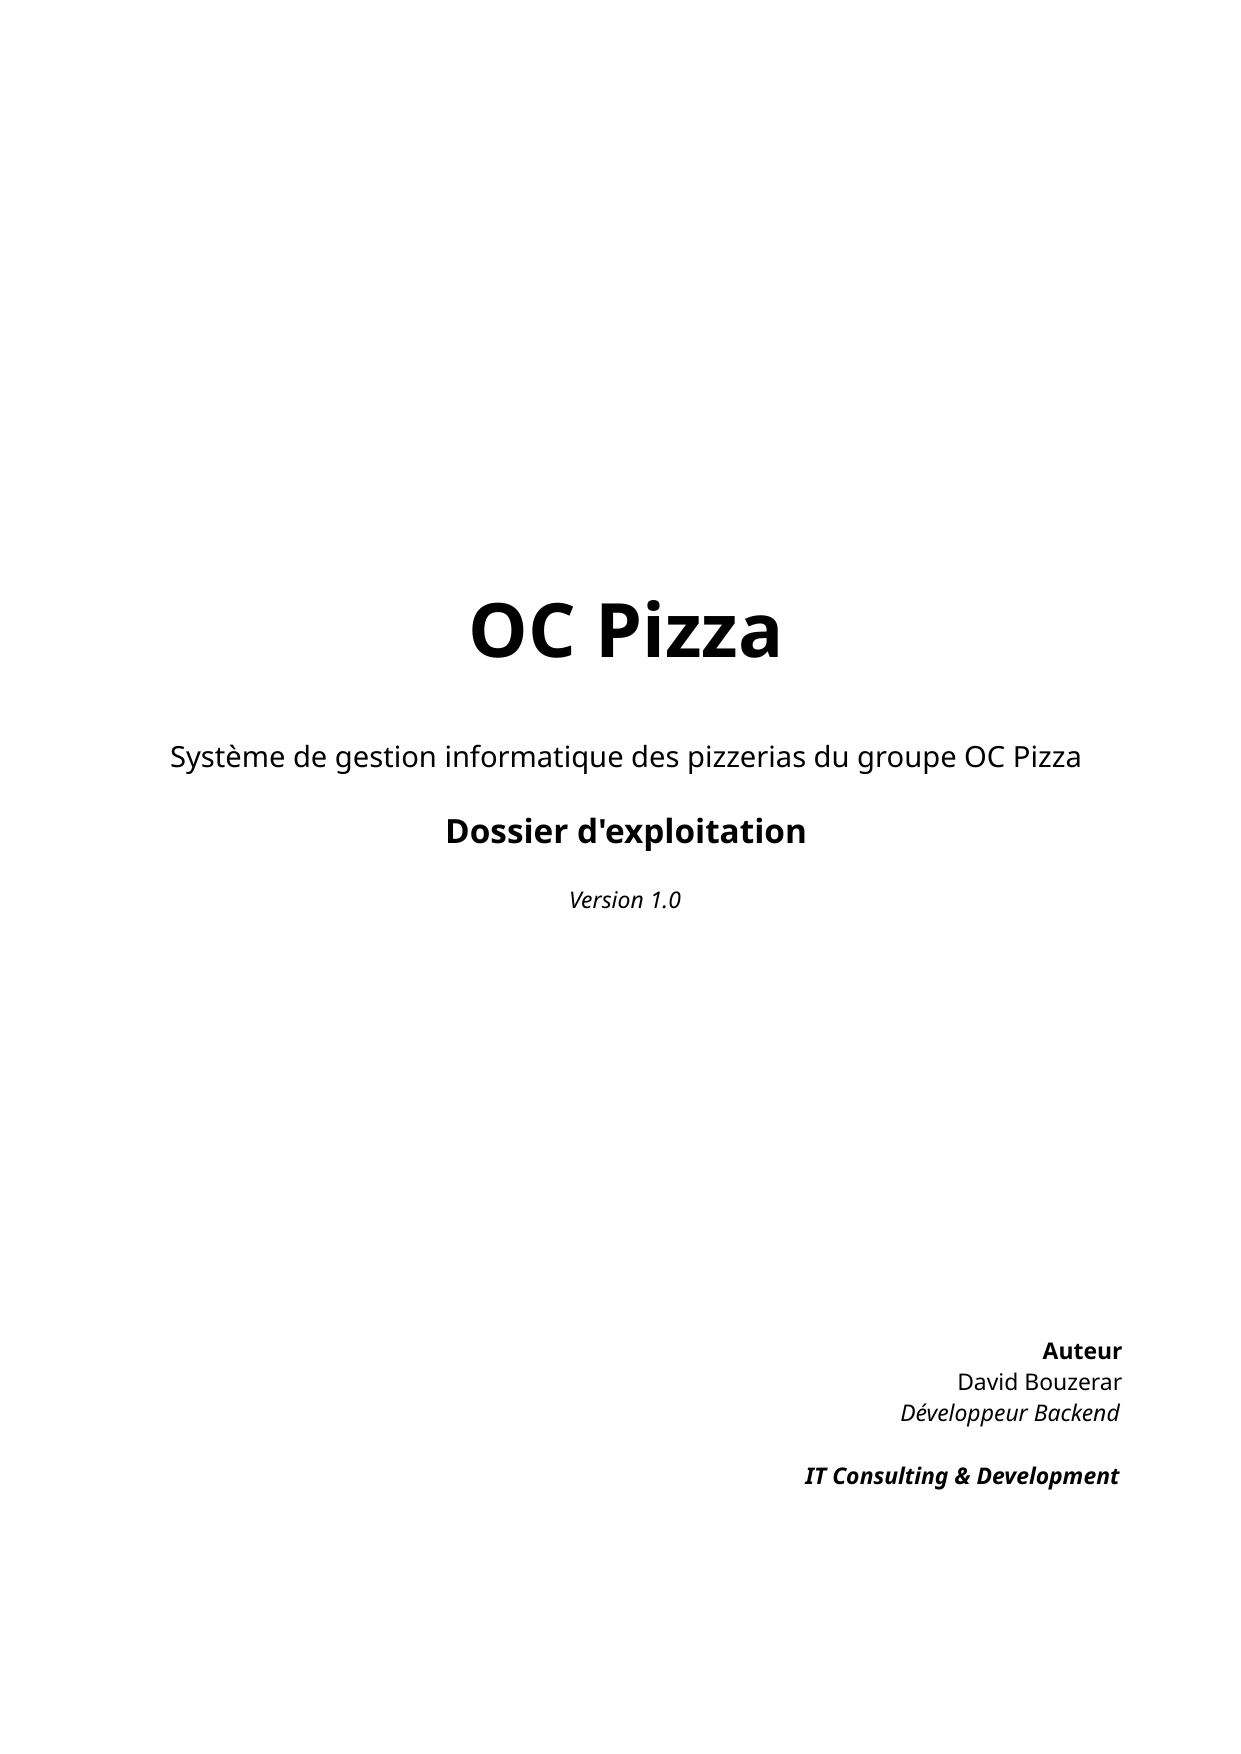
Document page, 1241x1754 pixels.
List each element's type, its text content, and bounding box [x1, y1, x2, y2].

table_header OC Pizza Système de gestion informatique des pizzerias du groupe OC Pizza Dossier d'exploitation Version 1.0 [124, 227, 1128, 1266]
table_cell Auteur David Bouzerar Développeur Backend IT Consulting & Development [124, 1266, 1128, 1497]
